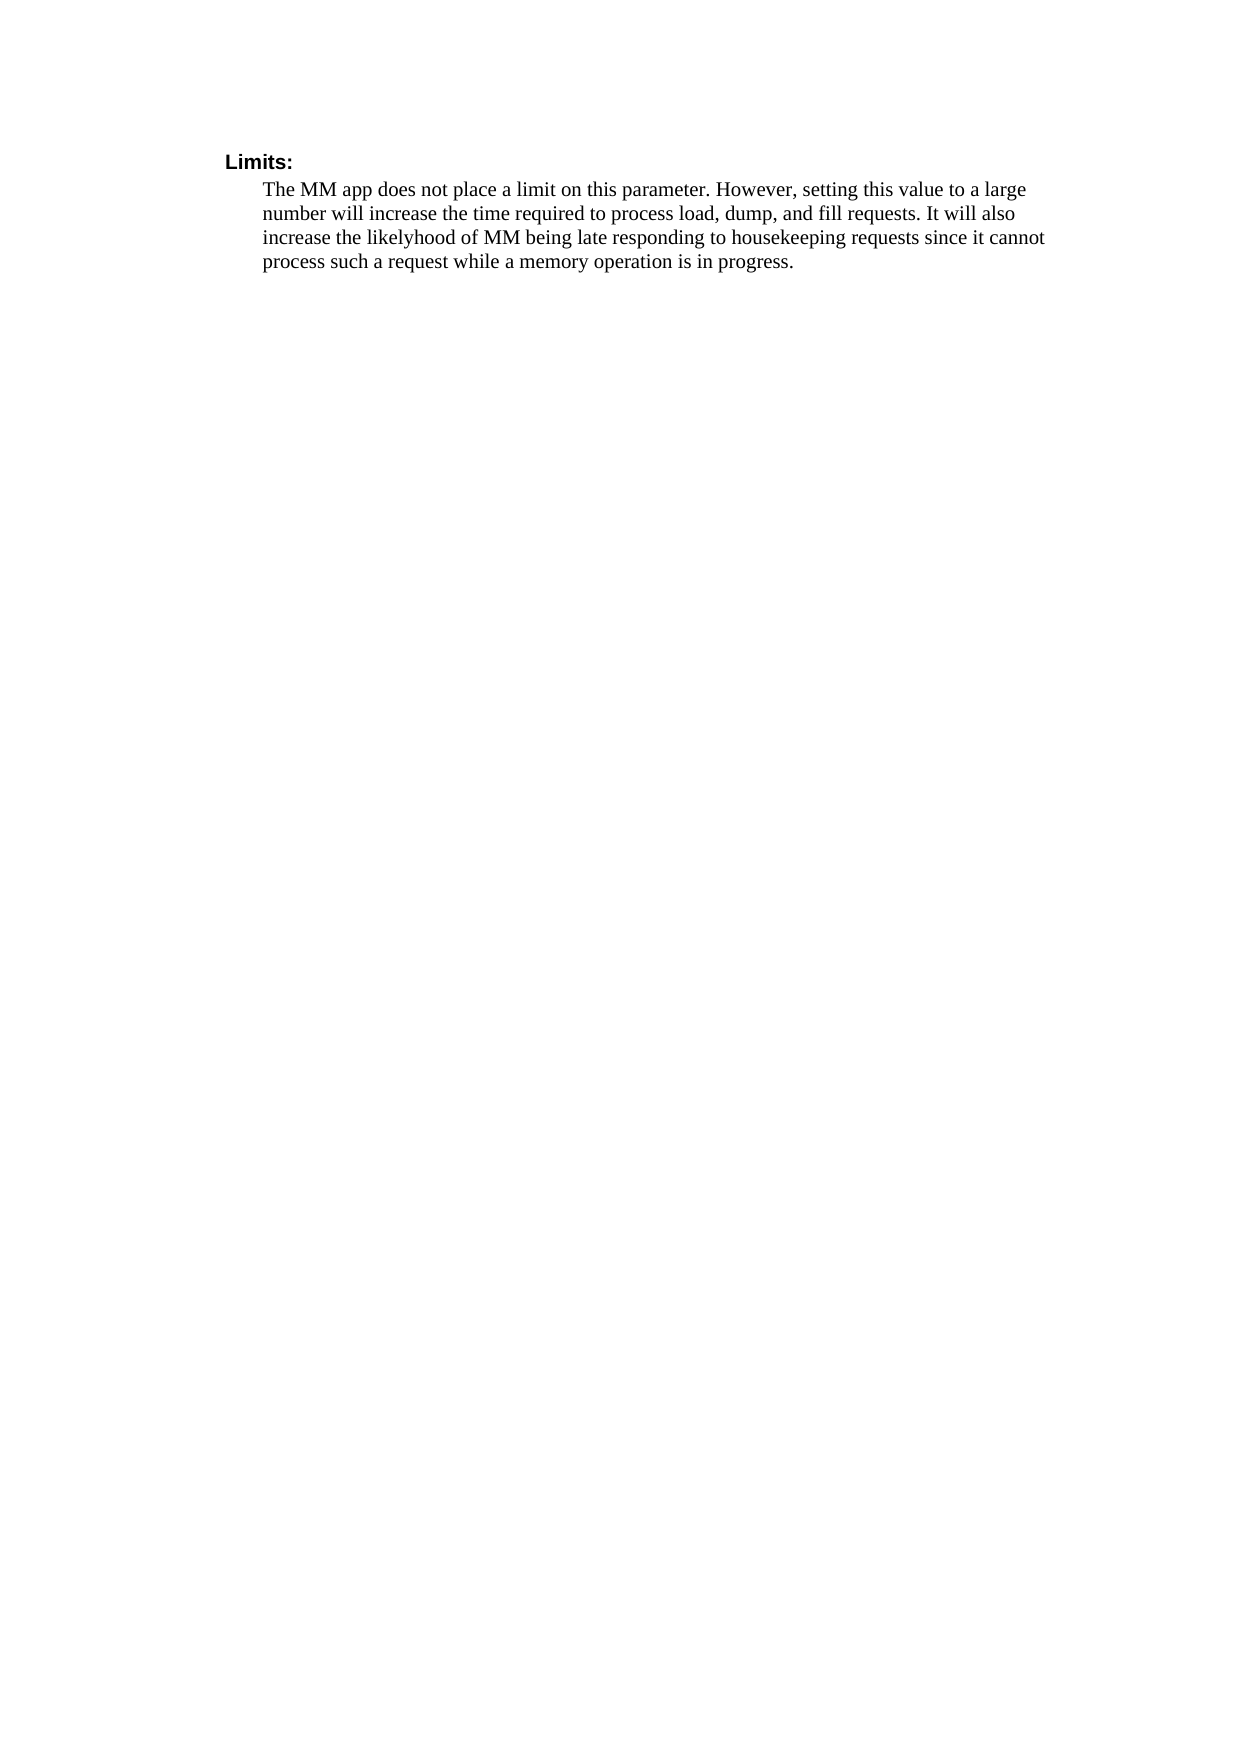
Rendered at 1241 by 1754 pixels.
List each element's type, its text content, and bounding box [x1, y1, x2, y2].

text The MM app does not place a limit on this parameter. However, setting this value to a large number will increase the time required to process load, dump, and fill requests. It will also increase the likelyhood of MM being late responding to housekeeping requests since it cannot process such a request while a memory operation is in progress. [262, 177, 1053, 273]
subtitle Limits: [225, 150, 1053, 174]
